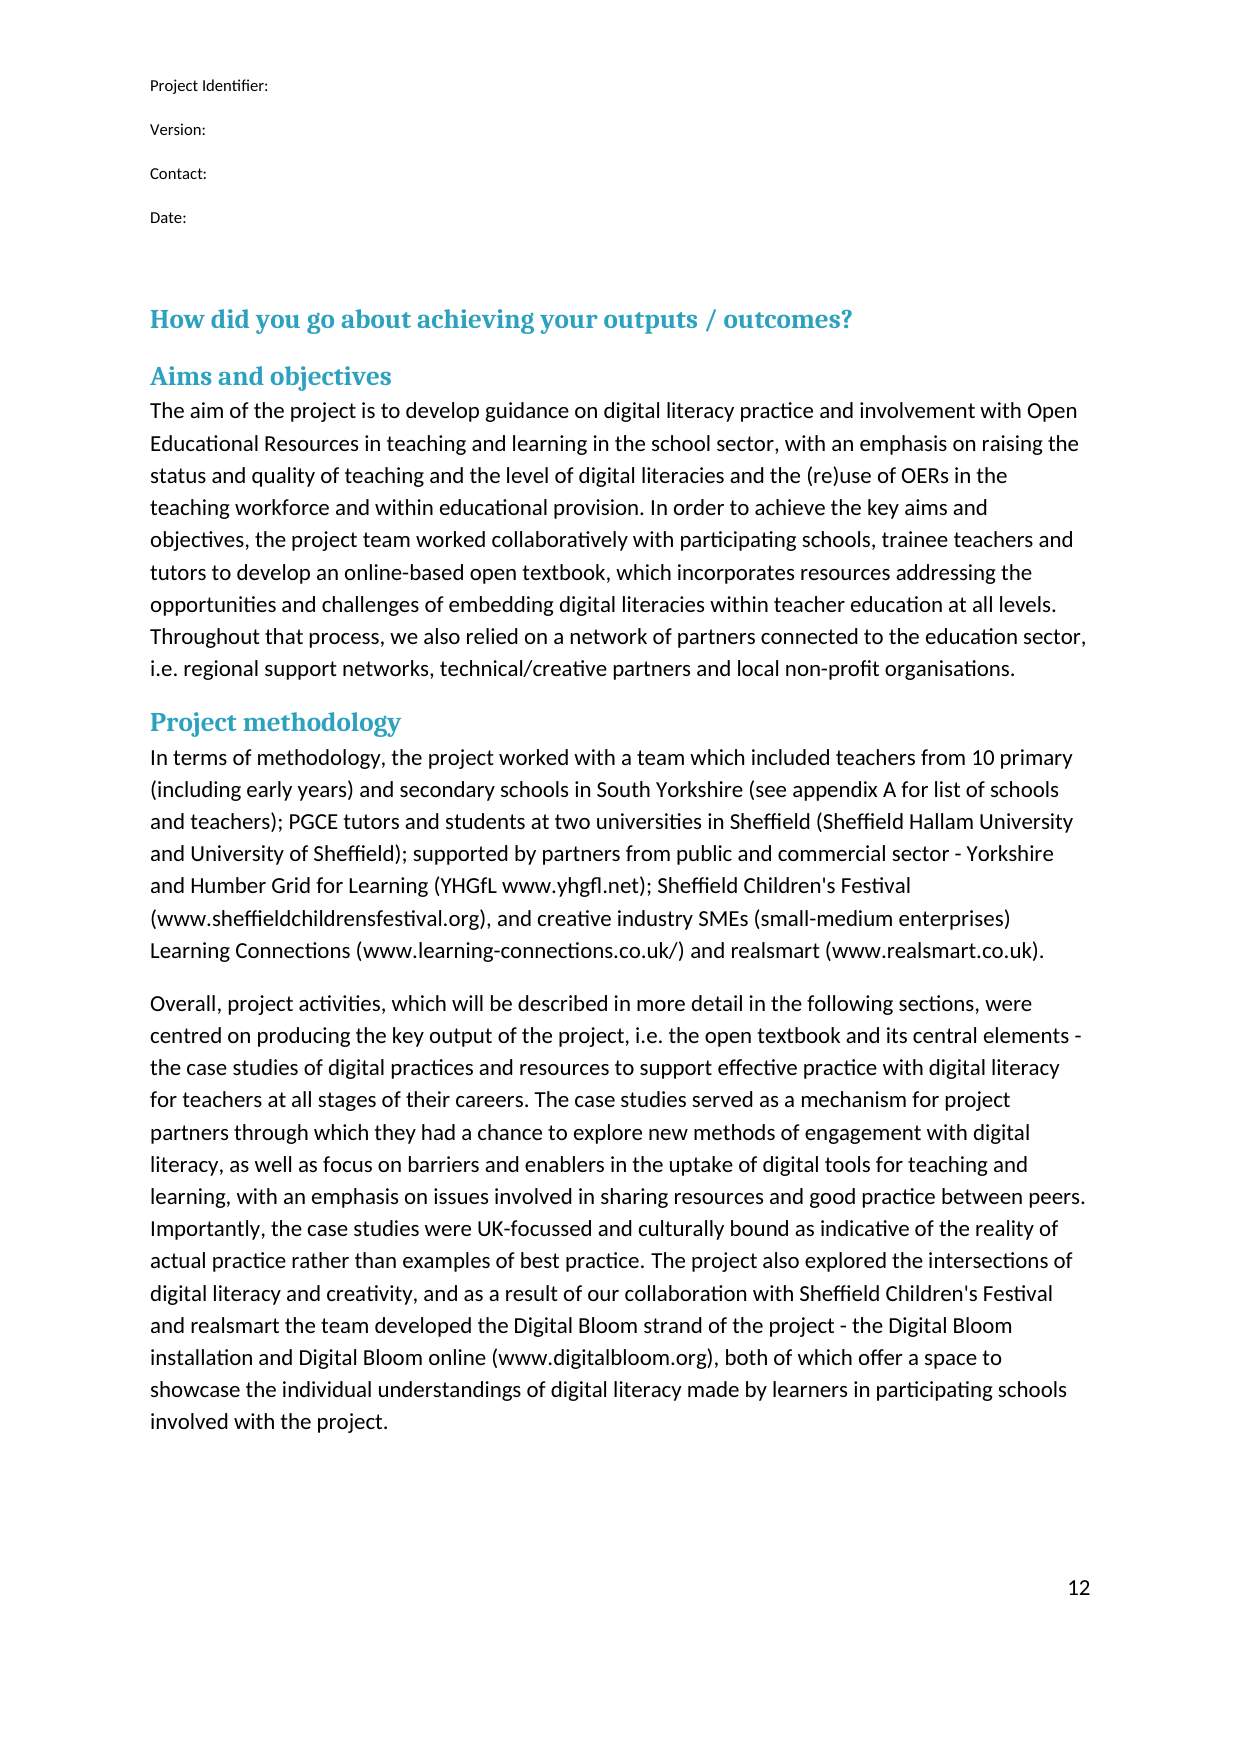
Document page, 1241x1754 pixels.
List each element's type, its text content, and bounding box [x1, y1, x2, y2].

text The aim of the project is to develop guidance on digital literacy practice and involvement with Open Educational Resources in teaching and learning in the school sector, with an emphasis on raising the status and quality of teaching and the level of digital literacies and the (re)use of OERs in the teaching workforce and within educational provision. In order to achieve the key aims and objectives, the project team worked collaboratively with participating schools, trainee teachers and tutors to develop an online-based open textbook, which incorporates resources addressing the opportunities and challenges of embedding digital literacies within teacher education at all levels. Throughout that process, we also relied on a network of partners connected to the education sector, i.e. regional support networks, technical/creative partners and local non-profit organisations. [150, 397, 1090, 682]
text In terms of methodology, the project worked with a team which included teachers from 10 primary (including early years) and secondary schools in South Yorkshire (see appendix A for list of schools and teachers); PGCE tutors and students at two universities in Sheffield (Sheffield Hallam University and University of Sheffield); supported by partners from public and commercial sector - Yorkshire and Humber Grid for Learning (YHGfL www.yhgfl.net); Sheffield Children's Festival (www.sheffieldchildrensfestival.org), and creative industry SMEs (small-medium enterprises) Learning Connections (www.learning-connections.co.uk/) and realsmart (www.realsmart.co.uk). [150, 743, 1090, 964]
subtitle Project methodology [150, 707, 1090, 738]
subtitle How did you go about achieving your outputs / outcomes? [150, 304, 1090, 336]
text Overall, project activities, which will be described in more detail in the following sections, were centred on producing the key output of the project, i.e. the open textbook and its central elements - the case studies of digital practices and resources to support effective practice with digital literacy for teachers at all stages of their careers. The case studies served as a mechanism for project partners through which they had a chance to explore new methods of engagement with digital literacy, as well as focus on barriers and enablers in the uptake of digital tools for teaching and learning, with an emphasis on issues involved in sharing resources and good practice between peers. Importantly, the case studies were UK-focussed and culturally bound as indicative of the reality of actual practice rather than examples of best practice. The project also explored the intersections of digital literacy and creativity, and as a result of our collaboration with Sheffield Children's Festival and realsmart the team developed the Digital Bloom strand of the project - the Digital Bloom installation and Digital Bloom online (www.digitalbloom.org), both of which offer a space to showcase the individual understandings of digital literacy made by learners in participating schools involved with the project. [150, 989, 1090, 1436]
subtitle Aims and objectives [150, 361, 1090, 392]
